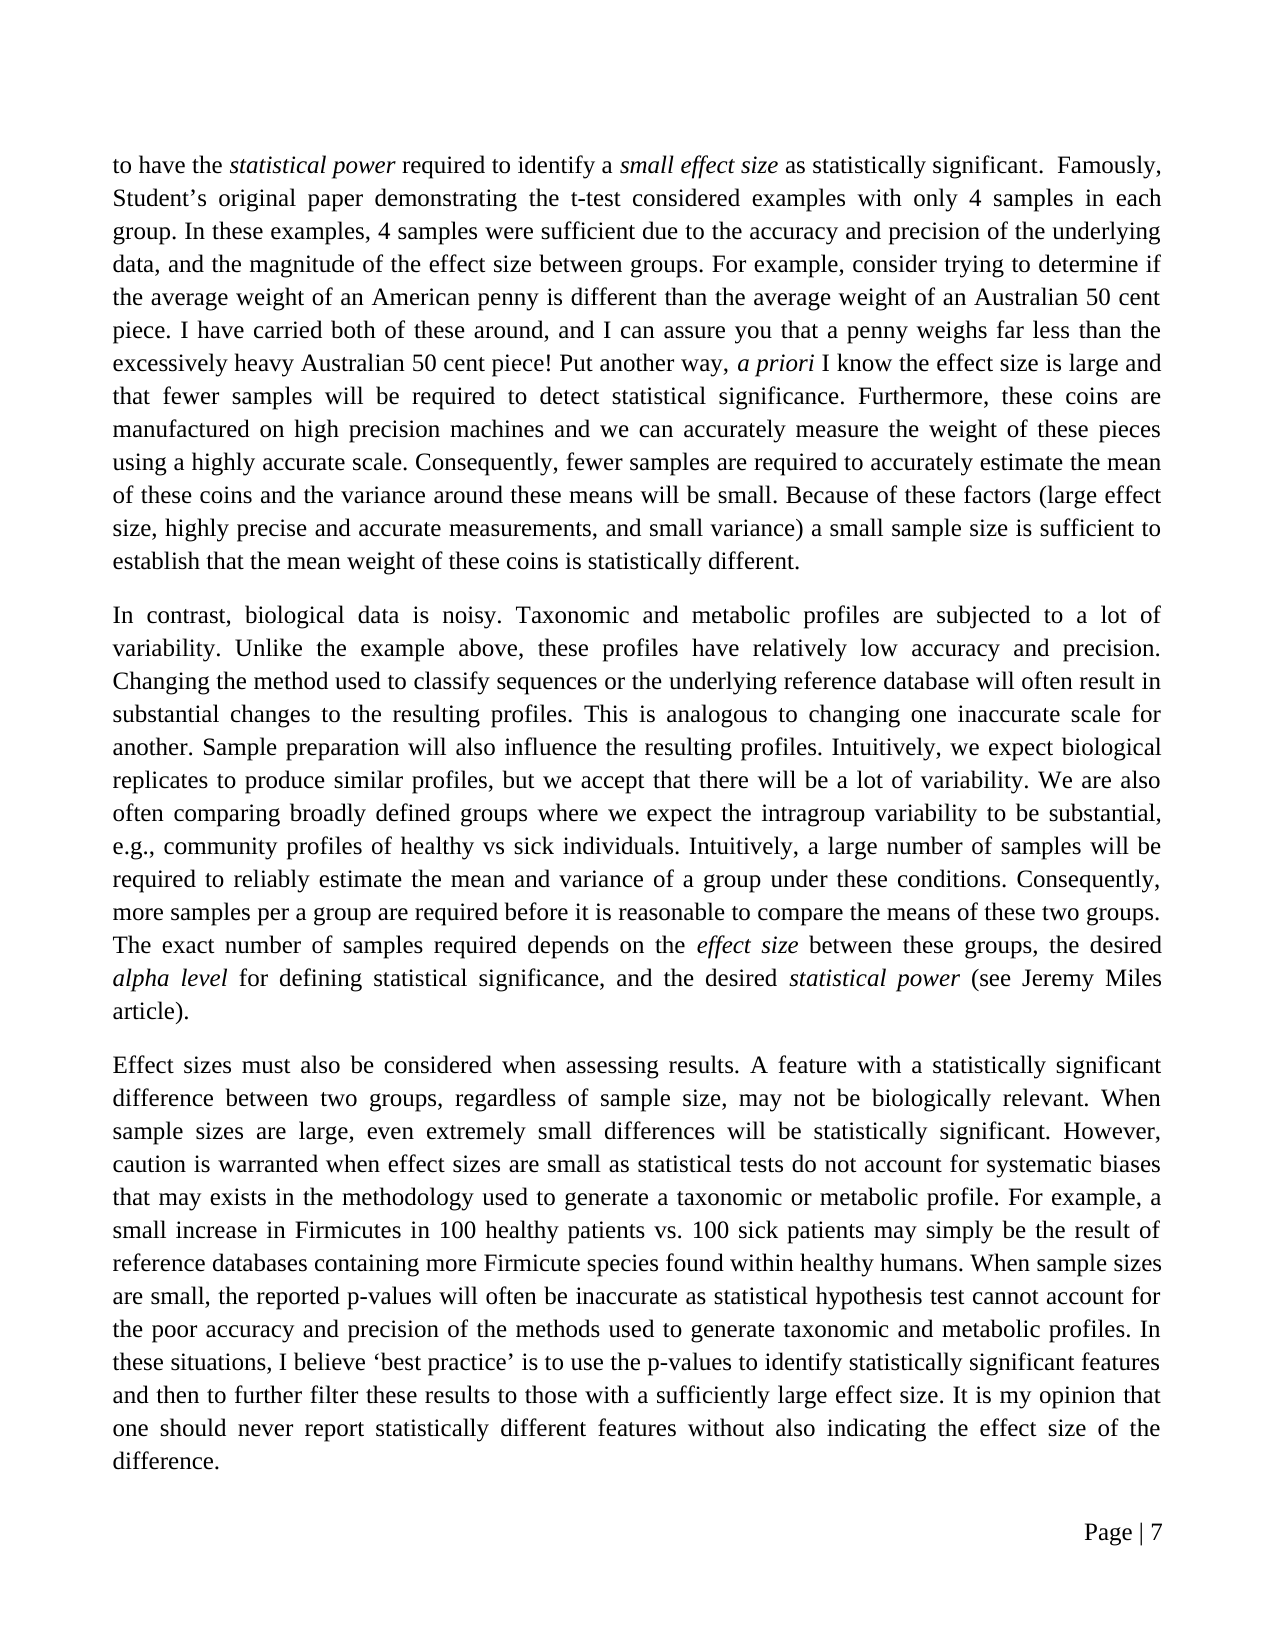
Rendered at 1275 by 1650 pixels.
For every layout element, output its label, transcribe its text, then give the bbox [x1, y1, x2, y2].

text In contrast, biological data is noisy. Taxonomic and metabolic profiles are subjected to a lot of variability. Unlike the example above, these profiles have relatively low accuracy and precision. Changing the method used to classify sequences or the underlying reference database will often result in substantial changes to the resulting profiles. This is analogous to changing one inaccurate scale for another. Sample preparation will also influence the resulting profiles. Intuitively, we expect biological replicates to produce similar profiles, but we accept that there will be a lot of variability. We are also often comparing broadly defined groups where we expect the intragroup variability to be substantial, e.g., community profiles of healthy vs sick individuals. Intuitively, a large number of samples will be required to reliably estimate the mean and variance of a group under these conditions. Consequently, more samples per a group are required before it is reasonable to compare the means of these two groups. The exact number of samples required depends on the effect size between these groups, the desired alpha level for defining statistical significance, and the desired statistical power (see Jeremy Miles article). [112, 600, 1162, 1025]
text Effect sizes must also be considered when assessing results. A feature with a statistically significant difference between two groups, regardless of sample size, may not be biologically relevant. When sample sizes are large, even extremely small differences will be statistically significant. However, caution is warranted when effect sizes are small as statistical tests do not account for systematic biases that may exists in the methodology used to generate a taxonomic or metabolic profile. For example, a small increase in Firmicutes in 100 healthy patients vs. 100 sick patients may simply be the result of reference databases containing more Firmicute species found within healthy humans. When sample sizes are small, the reported p-values will often be inaccurate as statistical hypothesis test cannot account for the poor accuracy and precision of the methods used to generate taxonomic and metabolic profiles. In these situations, I believe ‘best practice’ is to use the p-values to identify statistically significant features and then to further filter these results to those with a sufficiently large effect size. It is my opinion that one should never report statistically different features without also indicating the effect size of the difference. [112, 1050, 1162, 1475]
